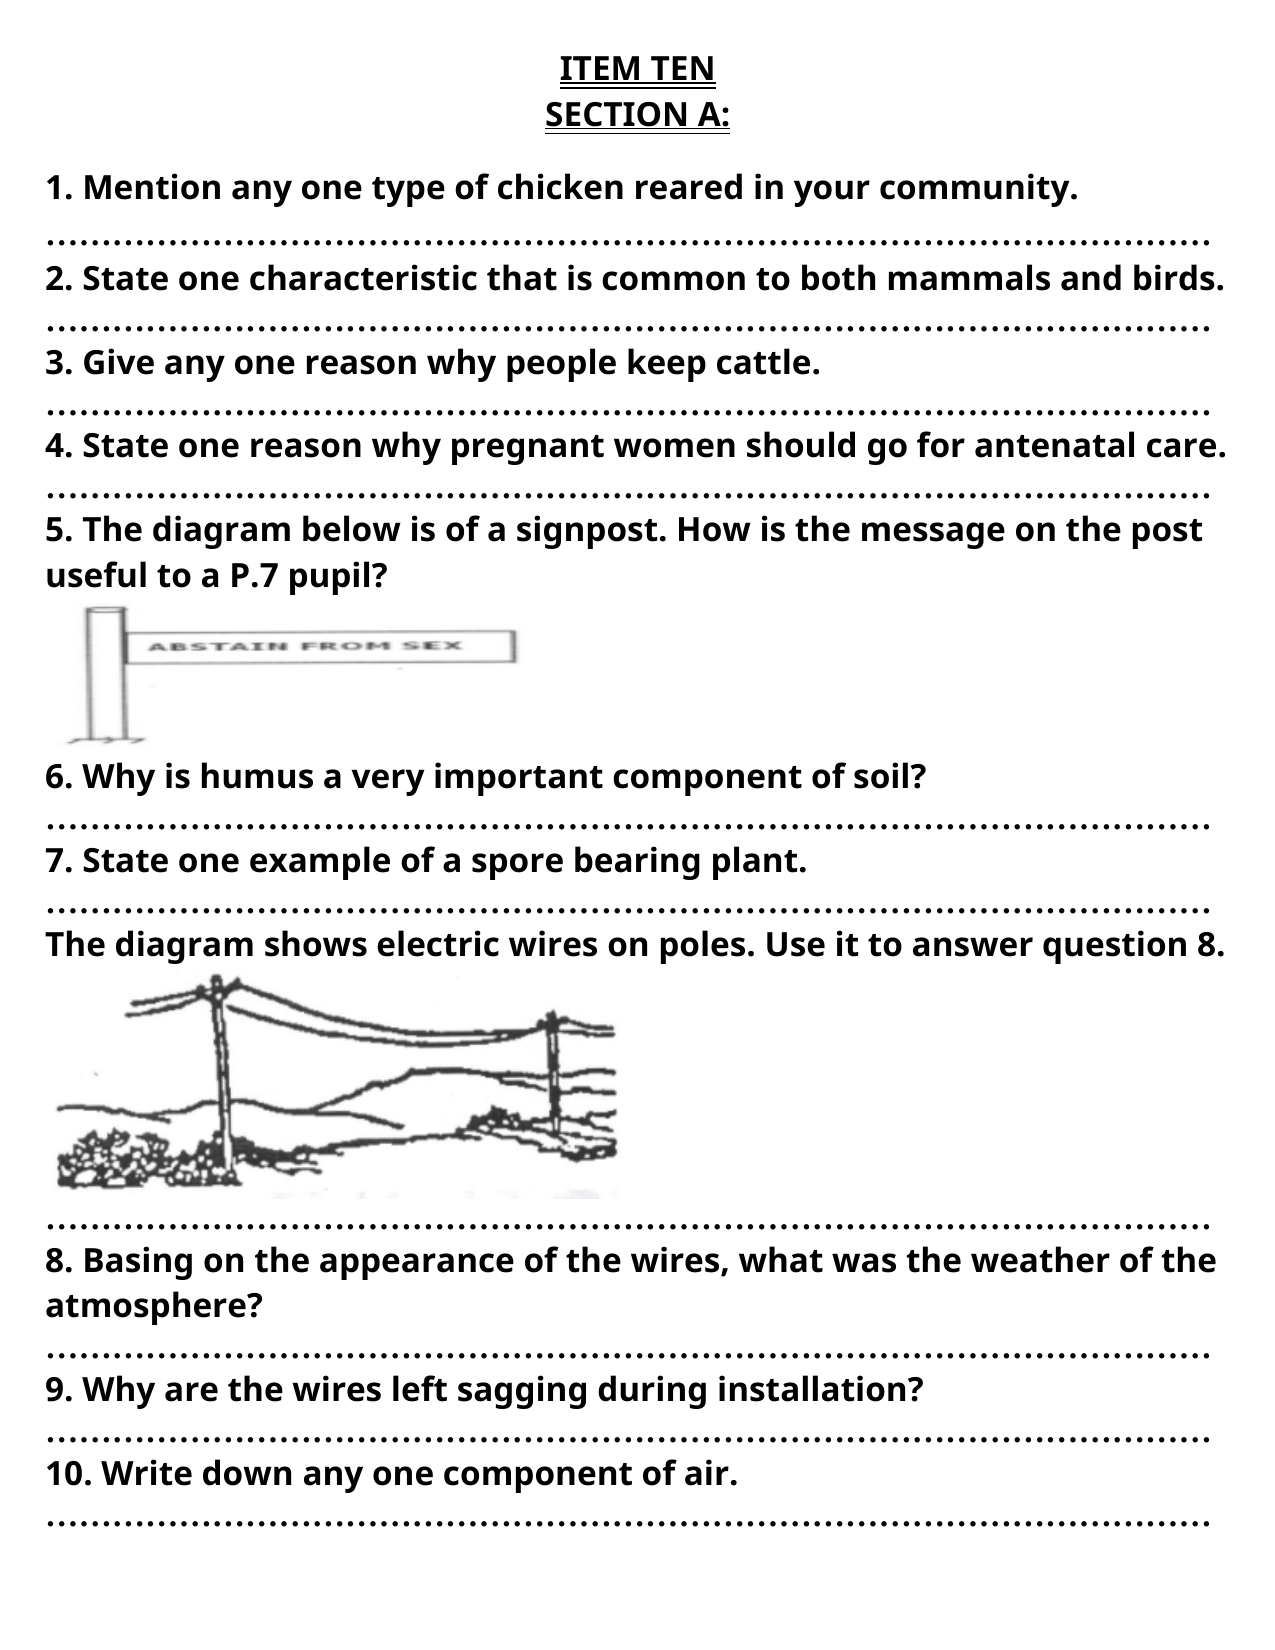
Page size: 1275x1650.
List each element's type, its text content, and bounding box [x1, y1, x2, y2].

text SECTION A: [45, 90, 1230, 164]
text 1. Mention any one type of chicken reared in your community. …………………………………………………………………………………………… [45, 164, 1230, 255]
text 3. Give any one reason why people keep cattle. …………………………………………………………………………………………… [45, 338, 1230, 422]
text 10. Write down any one component of air. …………………………………………………………………………………………… [45, 1450, 1230, 1533]
text ITEM TEN [45, 45, 1230, 90]
text 4. State one reason why pregnant women should go for antenatal care. …………………………………………………………………………………………… [45, 422, 1230, 506]
text 8. Basing on the appearance of the wires, what was the weather of the atmosphere? …………………………………………………………………………………………… [45, 1237, 1230, 1366]
text 2. State one characteristic that is common to both mammals and birds. …………………………………………………………………………………………… [45, 255, 1230, 338]
text The diagram shows electric wires on poles. Use it to answer question 8. [45, 920, 1230, 966]
text 9. Why are the wires left sagging during installation? …………………………………………………………………………………………… [45, 1366, 1230, 1450]
text 7. State one example of a spore bearing plant. …………………………………………………………………………………………… [45, 837, 1230, 920]
text 6. Why is humus a very important component of soil? …………………………………………………………………………………………… [45, 753, 1230, 837]
picture [45, 965, 625, 1199]
picture [45, 596, 556, 753]
